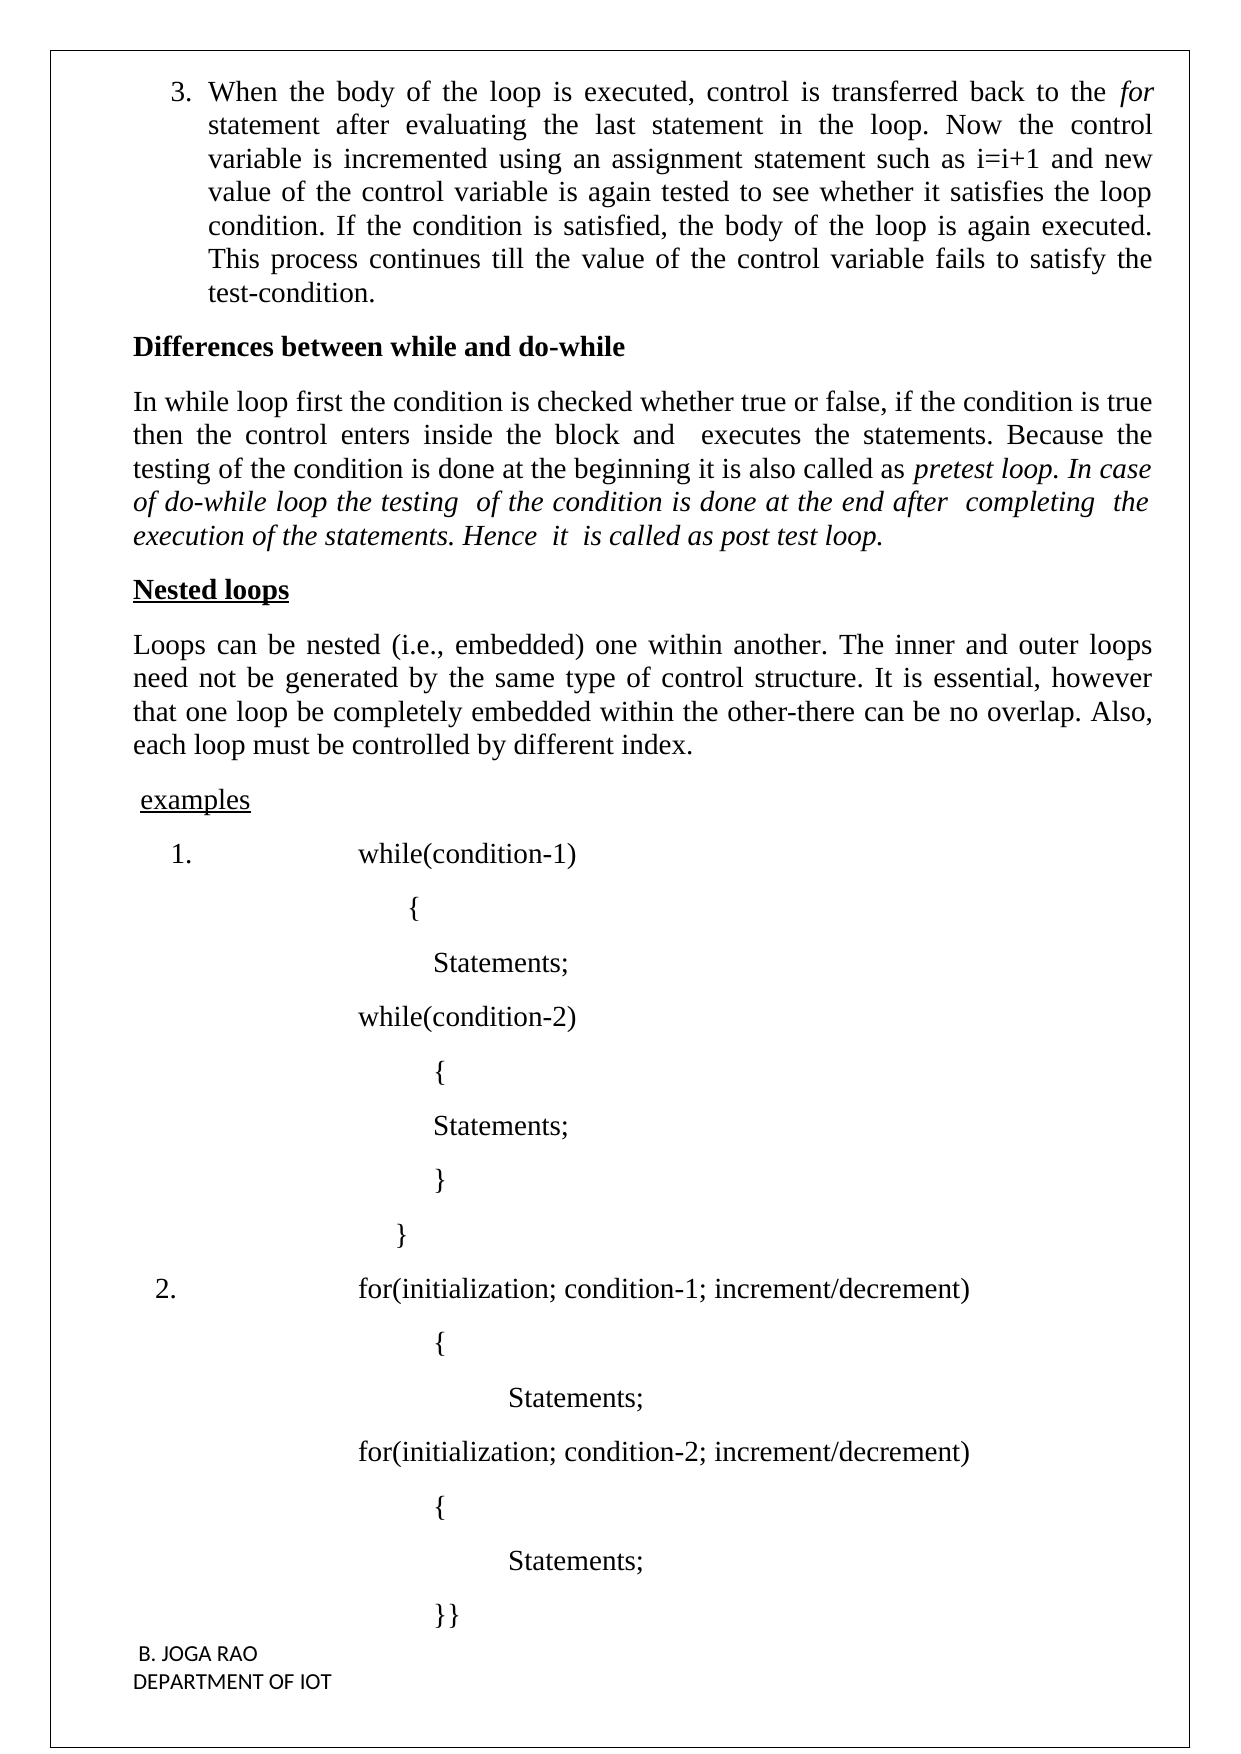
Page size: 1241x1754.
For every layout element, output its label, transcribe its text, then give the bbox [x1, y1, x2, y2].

list while(condition-1) [170, 836, 1154, 870]
text { [208, 891, 1154, 924]
text 2. for(initialization; condition-1; increment/decrement) [133, 1271, 1154, 1305]
text Statements; [208, 945, 1154, 978]
text In while loop first the condition is checked whether true or false, if the condition is true then the control enters inside the block and executes the statements. Because the testing of the condition is done at the beginning it is also called as pretest loop. In case of do-while loop the testing of the condition is done at the end after completing the execution of the statements. Hence it is called as post test loop. [133, 384, 1154, 552]
text { [208, 1054, 1154, 1087]
text }} [358, 1597, 1154, 1631]
text Loops can be nested (i.e., embedded) one within another. The inner and outer loops need not be generated by the same type of control structure. It is essential, however that one loop be completely embedded within the other-there can be no overlap. Also, each loop must be controlled by different index. [133, 627, 1154, 761]
text { [358, 1489, 1154, 1522]
text Statements; [433, 1380, 1154, 1413]
text Nested loops [133, 572, 1154, 606]
text Statements; [433, 1543, 1154, 1577]
text while(condition-2) [208, 999, 1154, 1033]
text { [358, 1326, 1154, 1359]
text Differences between while and do-while [133, 329, 1154, 363]
text examples [133, 782, 1154, 815]
text } [208, 1217, 1154, 1250]
list When the body of the loop is executed, control is transferred back to the for statement after evaluating the last statement in the loop. Now the control variable is incremented using an assignment statement such as i=i+1 and new value of the control variable is again tested to see whether it satisfies the loop condition. If the condition is satisfied, the body of the loop is again executed. This process continues till the value of the control variable fails to satisfy the test-condition. [170, 74, 1154, 309]
text for(initialization; condition-2; increment/decrement) [133, 1434, 1154, 1468]
text } [208, 1162, 1154, 1196]
text Statements; [208, 1108, 1154, 1142]
